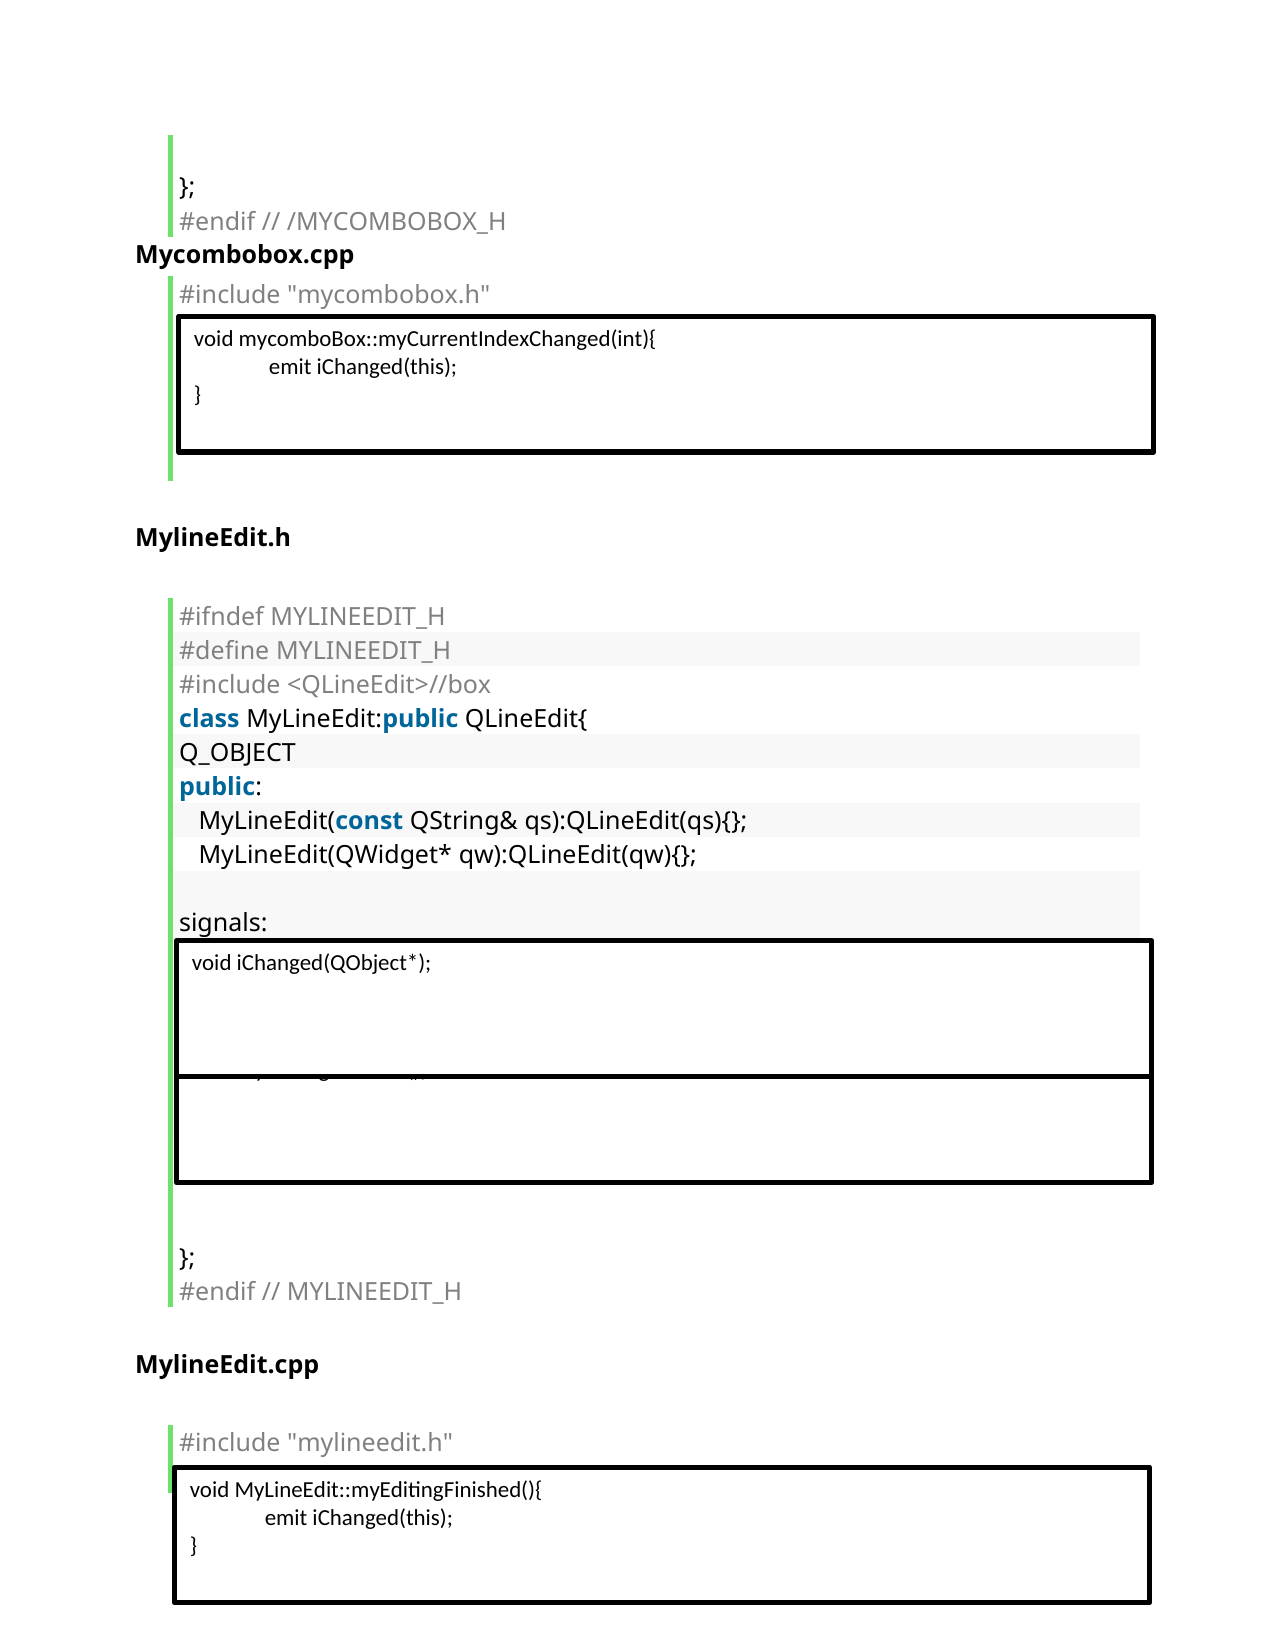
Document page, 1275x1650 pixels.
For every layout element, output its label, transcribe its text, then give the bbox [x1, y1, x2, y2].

text #include "mylineedit.h" [173, 1425, 1140, 1459]
text MyLineEdit(QWidget* qw):QLineEdit(qw){}; [173, 837, 1140, 871]
text #ifndef MYLINEEDIT_H [173, 598, 1140, 632]
text signals: [173, 905, 1140, 939]
text public: [173, 768, 1140, 803]
text }; [173, 1239, 1140, 1273]
text #define MYLINEEDIT_H [173, 632, 1140, 666]
text MyLineEdit(const QString& qs):QLineEdit(qs){}; [173, 803, 1140, 837]
text MylineEdit.h [135, 520, 1140, 554]
text #endif // /MYCOMBOBOX_H [173, 203, 1140, 237]
text #endif // MYLINEEDIT_H [173, 1273, 1140, 1307]
text }; [173, 169, 1140, 203]
text #include <QLineEdit>//box [173, 666, 1140, 700]
text Q_OBJECT [173, 734, 1140, 768]
text class MyLineEdit:public QLineEdit{ [173, 700, 1140, 734]
text MylineEdit.cpp [135, 1347, 1140, 1381]
text #include "mycombobox.h" [173, 276, 1140, 310]
text Mycombobox.cpp [135, 237, 1140, 271]
